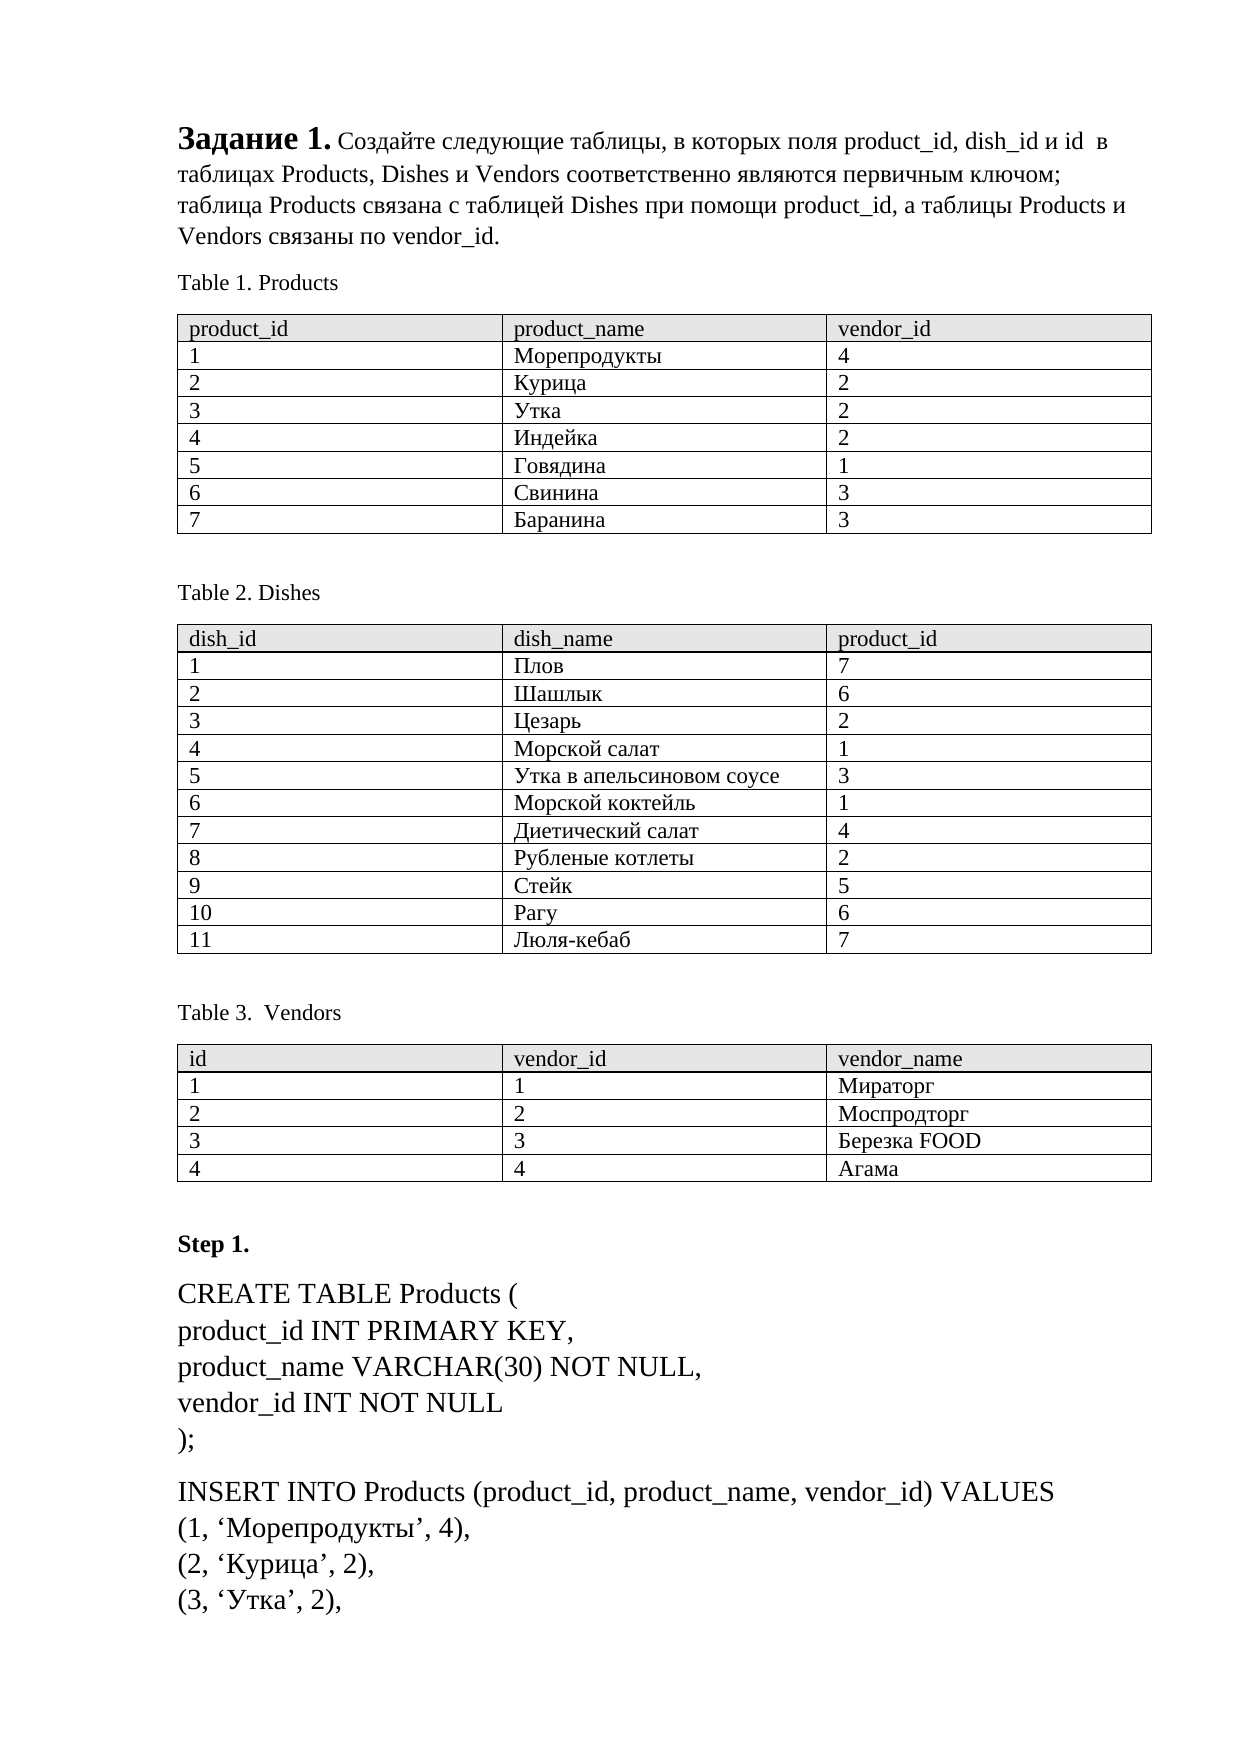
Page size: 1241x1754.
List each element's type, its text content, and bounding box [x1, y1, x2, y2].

table_cell Диетический салат [503, 817, 826, 843]
table_header vendor_id [827, 315, 1151, 341]
table_header dish_id [178, 625, 502, 651]
table_cell 6 [827, 680, 1151, 706]
table_cell 2 [827, 424, 1151, 451]
text Table 2. Dishes [177, 579, 1152, 605]
table_cell Баранина [503, 506, 826, 533]
table_cell Цезарь [503, 707, 826, 734]
table_cell Индейка [503, 424, 826, 451]
table_cell 5 [178, 452, 502, 478]
table_cell 11 [178, 926, 502, 953]
table_cell 4 [827, 817, 1151, 843]
table_cell Березка FOOD [827, 1127, 1151, 1154]
text Step 1. [177, 1229, 1152, 1258]
table_cell Курица [503, 370, 826, 396]
table_cell 1 [827, 735, 1151, 761]
table_cell 8 [178, 844, 502, 871]
table_cell Морской салат [503, 735, 826, 761]
table_cell 6 [178, 479, 502, 505]
table_cell 3 [178, 1127, 502, 1154]
table_header product_id [178, 315, 502, 341]
table_cell 7 [827, 653, 1151, 679]
table_cell 1 [827, 790, 1151, 816]
table_cell Утка в апельсиновом соусе [503, 762, 826, 788]
table_cell 6 [178, 790, 502, 816]
text CREATE TABLE Products ( product_id INT PRIMARY KEY, product_name VARCHAR(30) NOT NULL, vendor_id INT NOT NULL ); [177, 1277, 1152, 1455]
table_cell 2 [827, 397, 1151, 423]
table_header product_name [503, 315, 826, 341]
table_cell 1 [178, 653, 502, 679]
table_cell 3 [178, 707, 502, 734]
text Table 1. Products [177, 268, 1152, 295]
table_cell Свинина [503, 479, 826, 505]
table_cell 3 [503, 1127, 826, 1154]
table_cell 9 [178, 872, 502, 898]
table_cell Люля-кебаб [503, 926, 826, 953]
table_cell 10 [178, 899, 502, 925]
table_cell 3 [827, 479, 1151, 505]
table_cell 5 [827, 872, 1151, 898]
table_cell 1 [827, 452, 1151, 478]
table_cell Моспродторг [827, 1100, 1151, 1126]
table_cell Агама [827, 1155, 1151, 1181]
table_cell Морской коктейль [503, 790, 826, 816]
table_cell 2 [178, 680, 502, 706]
table_cell 2 [178, 370, 502, 396]
table_cell 7 [827, 926, 1151, 953]
table_cell 3 [827, 762, 1151, 788]
table_cell 2 [827, 844, 1151, 871]
table_cell Плов [503, 653, 826, 679]
table_cell 4 [827, 342, 1151, 368]
table_cell 6 [827, 899, 1151, 925]
table_header dish_name [503, 625, 826, 651]
table_header product_id [827, 625, 1151, 651]
table_cell 3 [178, 397, 502, 423]
table_cell Рагу [503, 899, 826, 925]
table_cell 7 [178, 506, 502, 533]
table_cell Стейк [503, 872, 826, 898]
table_header vendor_name [827, 1045, 1151, 1071]
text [177, 1474, 1152, 1616]
table_cell 4 [178, 735, 502, 761]
table_cell 1 [503, 1073, 826, 1099]
text Table 3. Vendors [177, 999, 1152, 1025]
table_cell Утка [503, 397, 826, 423]
table_cell 4 [178, 424, 502, 451]
table_cell 1 [178, 342, 502, 368]
table_cell 2 [827, 370, 1151, 396]
table_header id [178, 1045, 502, 1071]
table_cell 7 [178, 817, 502, 843]
table_cell 5 [178, 762, 502, 788]
table_cell 4 [178, 1155, 502, 1181]
table_cell 2 [503, 1100, 826, 1126]
table_header vendor_id [503, 1045, 826, 1071]
table_cell 4 [503, 1155, 826, 1181]
table_cell Шашлык [503, 680, 826, 706]
table_cell 2 [827, 707, 1151, 734]
table_cell 3 [827, 506, 1151, 533]
table_cell 1 [178, 1073, 502, 1099]
table_cell Морепродукты [503, 342, 826, 368]
table_cell Рубленые котлеты [503, 844, 826, 871]
text Задание 1. Создайте следующие таблицы, в которых поля product_id, dish_id и id в таблицах Products, Dishes и Vendors соответственно являются первичным ключом; таблица Products связана с таблицей Dishes при помощи product_id, а таблицы Products и Vendors связаны по vendor_id. [177, 118, 1152, 249]
table_cell 2 [178, 1100, 502, 1126]
table_cell Говядина [503, 452, 826, 478]
table_cell Мираторг [827, 1073, 1151, 1099]
